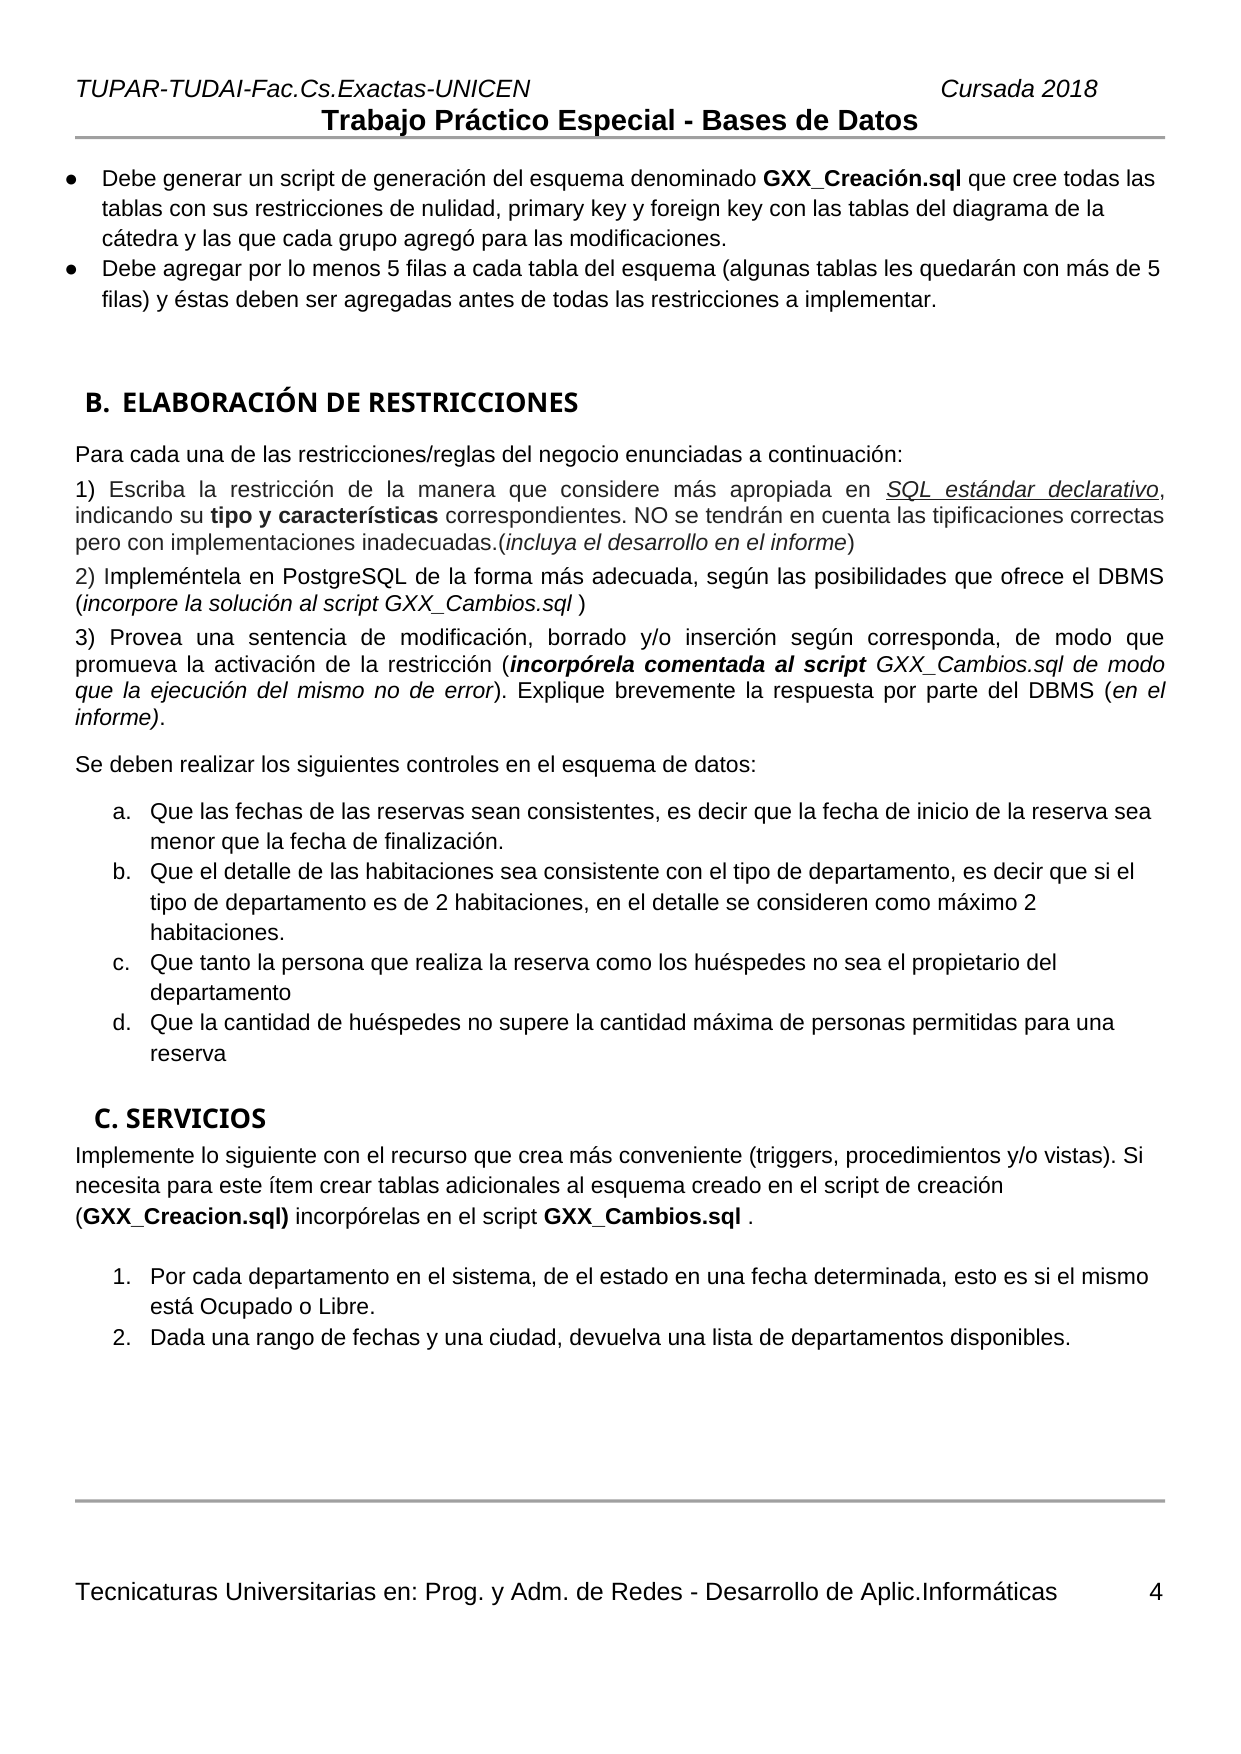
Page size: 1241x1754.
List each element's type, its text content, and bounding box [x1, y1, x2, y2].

subtitle 1) Escriba la restricción de la manera que considere más apropiada en SQL estándar declarativo, indicando su tipo y características correspondientes. NO se tendrán en cuenta las tipificaciones correctas pero con implementaciones inadecuadas.(incluya el desarrollo en el informe) [75, 476, 1165, 555]
text C. SERVICIOS [94, 1100, 1165, 1137]
list Que tanto la persona que realiza la reserva como los huéspedes no sea el propietario del departamento [112, 949, 1165, 1005]
subtitle 2) Impleméntela en PostgreSQL de la forma más adecuada, según las posibilidades que ofrece el DBMS (incorpore la solución al script GXX_Cambios.sql ) [75, 563, 1165, 616]
list Que el detalle de las habitaciones sea consistente con el tipo de departamento, es decir que si el tipo de departamento es de 2 habitaciones, en el detalle se consideren como máximo 2 habitaciones. [112, 858, 1165, 945]
text Se deben realizar los siguientes controles en el esquema de datos: [75, 751, 1165, 777]
list Debe generar un script de generación del esquema denominado GXX_Creación.sql que cree todas las tablas con sus restricciones de nulidad, primary key y foreign key con las tablas del diagrama de la cátedra y las que cada grupo agregó para las modificaciones. [64, 165, 1165, 252]
list Que las fechas de las reservas sean consistentes, es decir que la fecha de inicio de la reserva sea menor que la fecha de finalización. [112, 798, 1165, 854]
text 3) Provea una sentencia de modificación, borrado y/o inserción según corresponda, de modo que promueva la activación de la restricción (incorpórela comentada al script GXX_Cambios.sql de modo que la ejecución del mismo no de error). Explique brevemente la respuesta por parte del DBMS (en el informe). [75, 624, 1165, 730]
list Dada una rango de fechas y una ciudad, devuelva una lista de departamentos disponibles. [112, 1323, 1165, 1350]
text Implemente lo siguiente con el recurso que crea más conveniente (triggers, procedimientos y/o vistas). Si necesita para este ítem crear tablas adicionales al esquema creado en el script de creación (GXX_Creacion.sql) incorpórelas en el script GXX_Cambios.sql . [75, 1142, 1165, 1229]
list Debe agregar por lo menos 5 filas a cada tabla del esquema (algunas tablas les quedarán con más de 5 filas) y éstas deben ser agregadas antes de todas las restricciones a implementar. [64, 255, 1165, 312]
subtitle ELABORACIÓN DE RESTRICCIONES [84, 383, 1165, 420]
list Que la cantidad de huéspedes no supere la cantidad máxima de personas permitidas para una reserva [112, 1009, 1165, 1066]
list Por cada departamento en el sistema, de el estado en una fecha determinada, esto es si el mismo está Ocupado o Libre. [112, 1263, 1165, 1320]
subtitle Para cada una de las restricciones/reglas del negocio enunciadas a continuación: [75, 441, 1165, 468]
